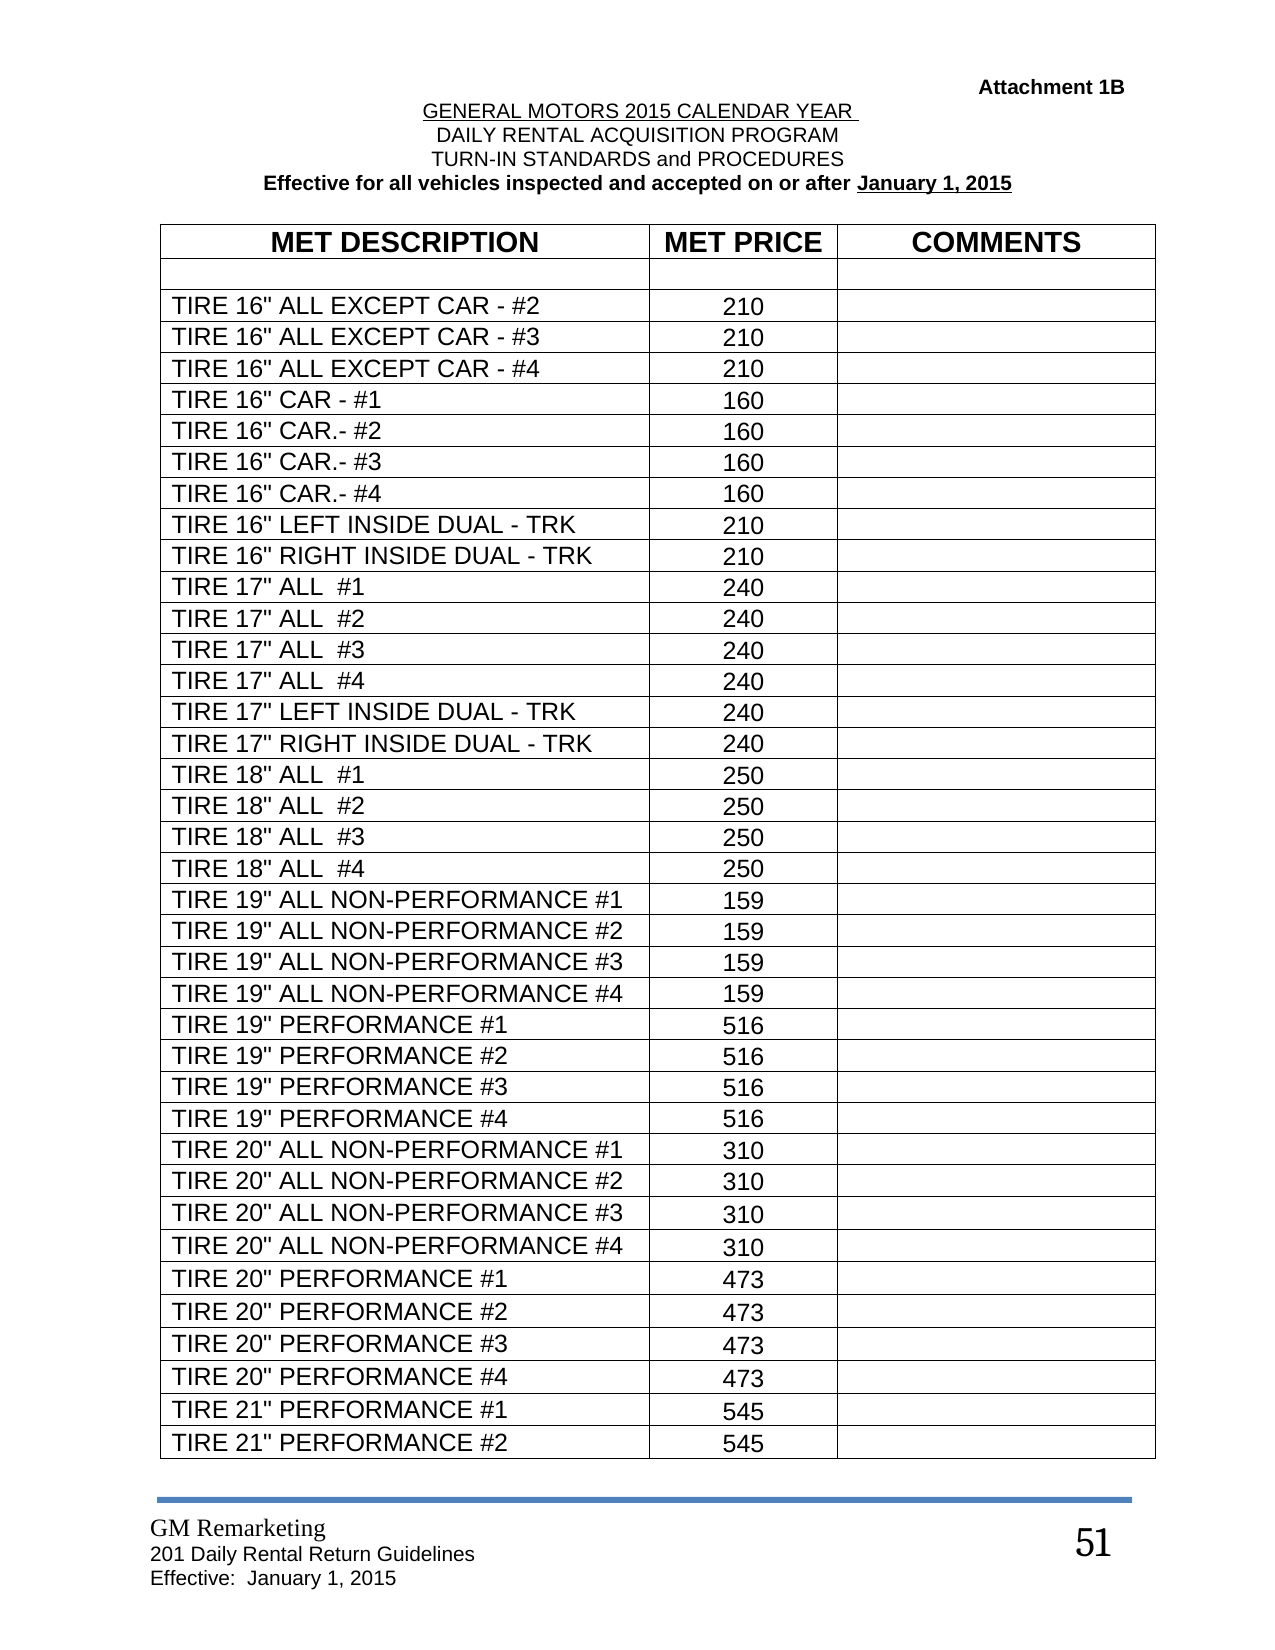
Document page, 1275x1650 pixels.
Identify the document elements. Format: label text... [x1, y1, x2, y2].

table_cell TIRE 16" ALL EXCEPT CAR - #3 [161, 322, 649, 352]
table_cell TIRE 16" CAR.- #4 [161, 478, 649, 508]
table_cell TIRE 19" ALL NON-PERFORMANCE #4 [161, 978, 649, 1008]
table_cell TIRE 19" PERFORMANCE #1 [161, 1009, 649, 1039]
table_cell TIRE 20" ALL NON-PERFORMANCE #3 [161, 1197, 649, 1228]
table_cell [838, 697, 1155, 727]
table_cell TIRE 17" RIGHT INSIDE DUAL - TRK [161, 728, 649, 758]
table_cell [838, 478, 1155, 508]
table_cell TIRE 20" PERFORMANCE #4 [161, 1361, 649, 1392]
table_cell TIRE 16" RIGHT INSIDE DUAL - TRK [161, 540, 649, 571]
table_cell 516 [650, 1040, 837, 1071]
table_cell TIRE 20" PERFORMANCE #3 [161, 1328, 649, 1360]
table_cell TIRE 18" ALL #3 [161, 822, 649, 852]
table_cell TIRE 19" PERFORMANCE #3 [161, 1072, 649, 1102]
table_cell [838, 1009, 1155, 1039]
table_cell [838, 509, 1155, 539]
table_cell 240 [650, 697, 837, 727]
table_cell 250 [650, 790, 837, 821]
table_cell TIRE 17" LEFT INSIDE DUAL - TRK [161, 697, 649, 727]
table_cell TIRE 20" ALL NON-PERFORMANCE #1 [161, 1134, 649, 1164]
table_cell 473 [650, 1328, 837, 1360]
table_cell 310 [650, 1165, 837, 1196]
table_cell 250 [650, 853, 837, 883]
table_cell [838, 1040, 1155, 1071]
table_cell [838, 884, 1155, 914]
table_cell 210 [650, 322, 837, 352]
table_cell [838, 1262, 1155, 1294]
table_cell TIRE 17" ALL #3 [161, 634, 649, 664]
table_cell 240 [650, 603, 837, 633]
table_cell 473 [650, 1295, 837, 1327]
table_cell 210 [650, 353, 837, 383]
table_cell 310 [650, 1230, 837, 1261]
table_cell [838, 259, 1155, 289]
table_cell 160 [650, 447, 837, 477]
table_cell [838, 1165, 1155, 1196]
table_cell TIRE 19" PERFORMANCE #4 [161, 1103, 649, 1133]
table_cell [838, 915, 1155, 946]
table_cell TIRE 18" ALL #1 [161, 759, 649, 789]
table_cell [838, 665, 1155, 696]
table_cell [838, 790, 1155, 821]
table_cell 250 [650, 759, 837, 789]
table_cell TIRE 17" ALL #1 [161, 572, 649, 602]
table_cell TIRE 18" ALL #4 [161, 853, 649, 883]
table_cell [838, 978, 1155, 1008]
table_cell 473 [650, 1262, 837, 1294]
table_cell TIRE 20" PERFORMANCE #1 [161, 1262, 649, 1294]
table_cell 545 [650, 1426, 837, 1458]
table_cell [838, 1134, 1155, 1164]
table_cell 210 [650, 509, 837, 539]
table_cell TIRE 19" ALL NON-PERFORMANCE #2 [161, 915, 649, 946]
table_cell 310 [650, 1134, 837, 1164]
table_cell 159 [650, 915, 837, 946]
table_cell TIRE 16" ALL EXCEPT CAR - #4 [161, 353, 649, 383]
table_cell [838, 384, 1155, 414]
table_cell [838, 322, 1155, 352]
table_cell [838, 853, 1155, 883]
table_cell 310 [650, 1197, 837, 1228]
table_cell [838, 947, 1155, 977]
table_cell TIRE 19" ALL NON-PERFORMANCE #1 [161, 884, 649, 914]
table_cell [838, 822, 1155, 852]
table_cell 159 [650, 978, 837, 1008]
table_cell [838, 634, 1155, 664]
table_cell 516 [650, 1072, 837, 1102]
table_cell TIRE 16" LEFT INSIDE DUAL - TRK [161, 509, 649, 539]
table_cell 210 [650, 290, 837, 321]
table_cell [838, 572, 1155, 602]
table_header MET PRICE [650, 225, 837, 258]
table_cell [838, 415, 1155, 446]
table_cell [838, 1103, 1155, 1133]
table_cell [838, 1328, 1155, 1360]
table_cell TIRE 16" CAR.- #2 [161, 415, 649, 446]
table_cell 160 [650, 384, 837, 414]
table_cell [838, 540, 1155, 571]
table_cell 159 [650, 947, 837, 977]
table_cell TIRE 19" ALL NON-PERFORMANCE #3 [161, 947, 649, 977]
table_cell 159 [650, 884, 837, 914]
table_cell TIRE 16" CAR - #1 [161, 384, 649, 414]
table_cell [838, 290, 1155, 321]
table_cell [838, 1072, 1155, 1102]
table_cell [838, 447, 1155, 477]
table_cell 473 [650, 1361, 837, 1392]
table_cell TIRE 19" PERFORMANCE #2 [161, 1040, 649, 1071]
table_cell TIRE 20" PERFORMANCE #2 [161, 1295, 649, 1327]
table_cell [838, 1426, 1155, 1458]
table_cell TIRE 17" ALL #4 [161, 665, 649, 696]
table_cell 240 [650, 634, 837, 664]
table_cell [650, 259, 837, 289]
table_cell [838, 759, 1155, 789]
table_cell [161, 259, 649, 289]
table_cell [838, 353, 1155, 383]
table_cell [838, 728, 1155, 758]
table_cell [838, 1295, 1155, 1327]
table_cell 545 [650, 1394, 837, 1425]
table_cell 516 [650, 1103, 837, 1133]
table_cell 160 [650, 415, 837, 446]
table_cell 240 [650, 728, 837, 758]
table_cell [838, 1230, 1155, 1261]
table_cell [838, 1361, 1155, 1392]
table_cell 240 [650, 665, 837, 696]
table_cell 210 [650, 540, 837, 571]
table_cell TIRE 20" ALL NON-PERFORMANCE #4 [161, 1230, 649, 1261]
table_cell TIRE 20" ALL NON-PERFORMANCE #2 [161, 1165, 649, 1196]
table_cell 160 [650, 478, 837, 508]
table_cell TIRE 21" PERFORMANCE #1 [161, 1394, 649, 1425]
table_cell 240 [650, 572, 837, 602]
table_cell 250 [650, 822, 837, 852]
table_cell [838, 1197, 1155, 1228]
table_header MET DESCRIPTION [161, 225, 649, 258]
table_cell TIRE 17" ALL #2 [161, 603, 649, 633]
table_cell 516 [650, 1009, 837, 1039]
table_cell TIRE 18" ALL #2 [161, 790, 649, 821]
table_header COMMENTS [838, 225, 1155, 258]
table_cell TIRE 21" PERFORMANCE #2 [161, 1426, 649, 1458]
table_cell TIRE 16" ALL EXCEPT CAR - #2 [161, 290, 649, 321]
table_cell TIRE 16" CAR.- #3 [161, 447, 649, 477]
table_cell [838, 1394, 1155, 1425]
table_cell [838, 603, 1155, 633]
